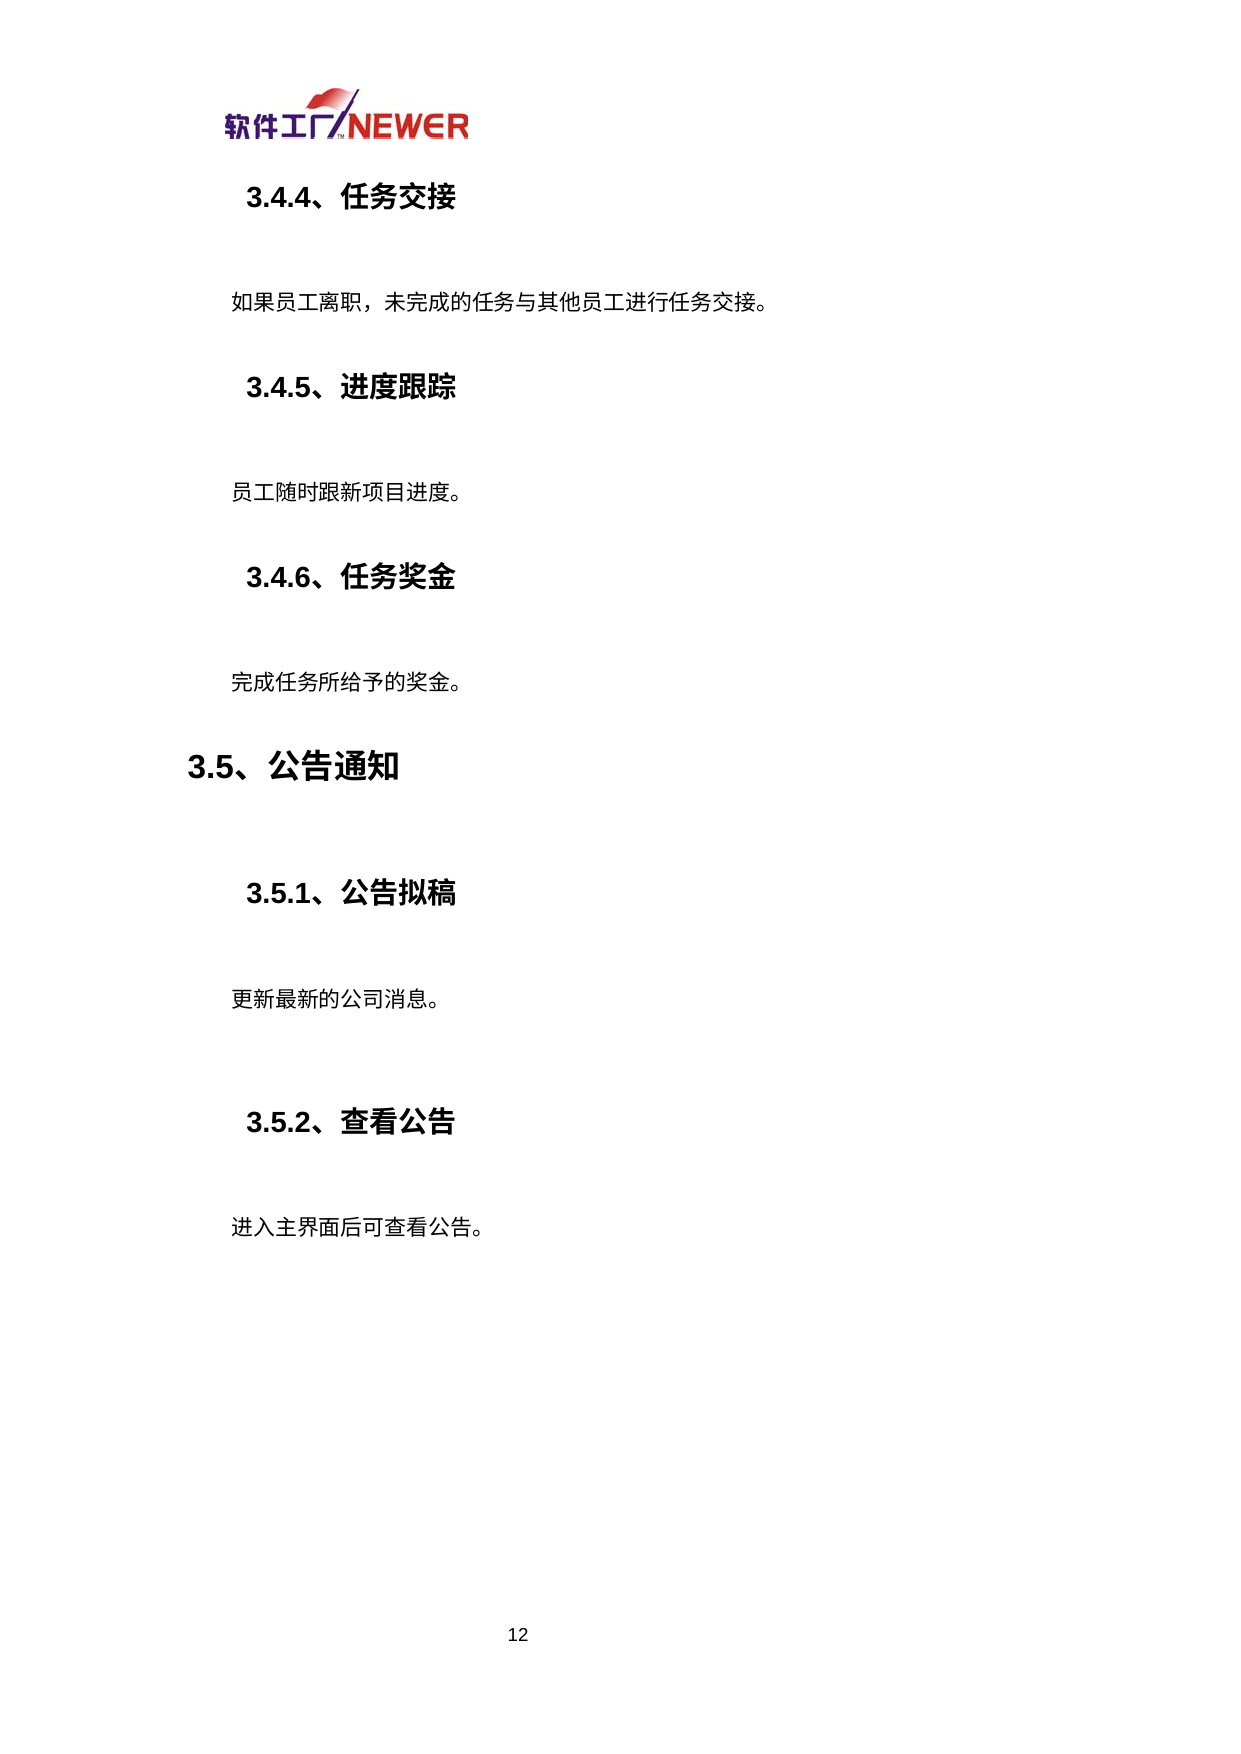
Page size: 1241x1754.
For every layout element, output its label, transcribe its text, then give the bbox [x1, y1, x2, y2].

text 进入主界面后可查看公告。 [187, 1210, 1053, 1242]
subtitle 3.5.1、公告拟稿 [187, 859, 1053, 924]
picture [225, 88, 468, 139]
subtitle 3.4.5、进度跟踪 [187, 352, 1053, 417]
subtitle 3.5.2、查看公告 [187, 1087, 1053, 1152]
subtitle 3.4.4、任务交接 [187, 162, 1053, 227]
text 完成任务所给予的奖金。 [187, 664, 1053, 697]
text 如果员工离职，未完成的任务与其他员工进行任务交接。 [187, 284, 1053, 317]
text 更新最新的公司消息。 [187, 981, 1053, 1014]
subtitle 3.4.6、任务奖金 [187, 542, 1053, 607]
subtitle 3.5、公告通知 [187, 732, 1053, 797]
text 员工随时跟新项目进度。 [187, 474, 1053, 507]
